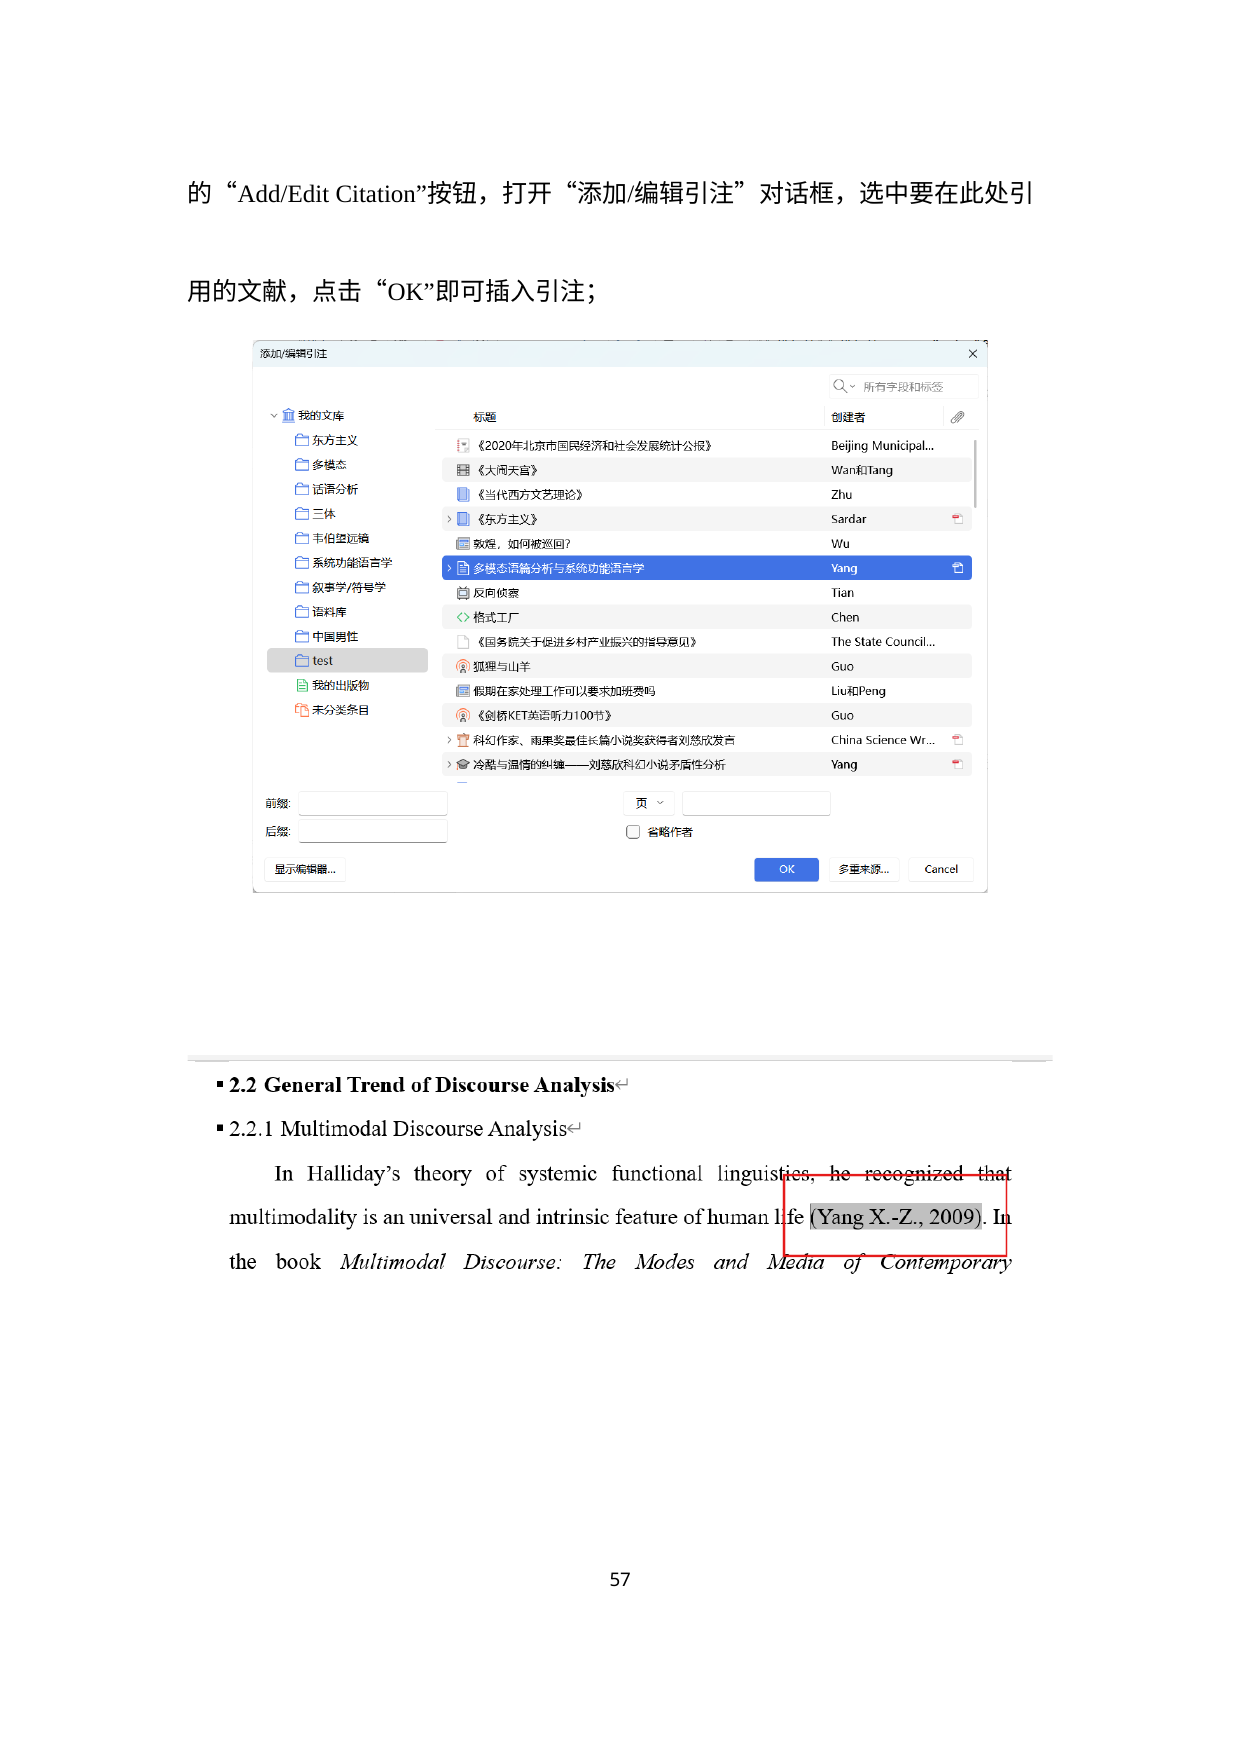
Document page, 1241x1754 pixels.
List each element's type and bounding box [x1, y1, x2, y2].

picture [187, 1055, 1053, 1293]
text [187, 159, 1053, 322]
picture [252, 340, 988, 893]
